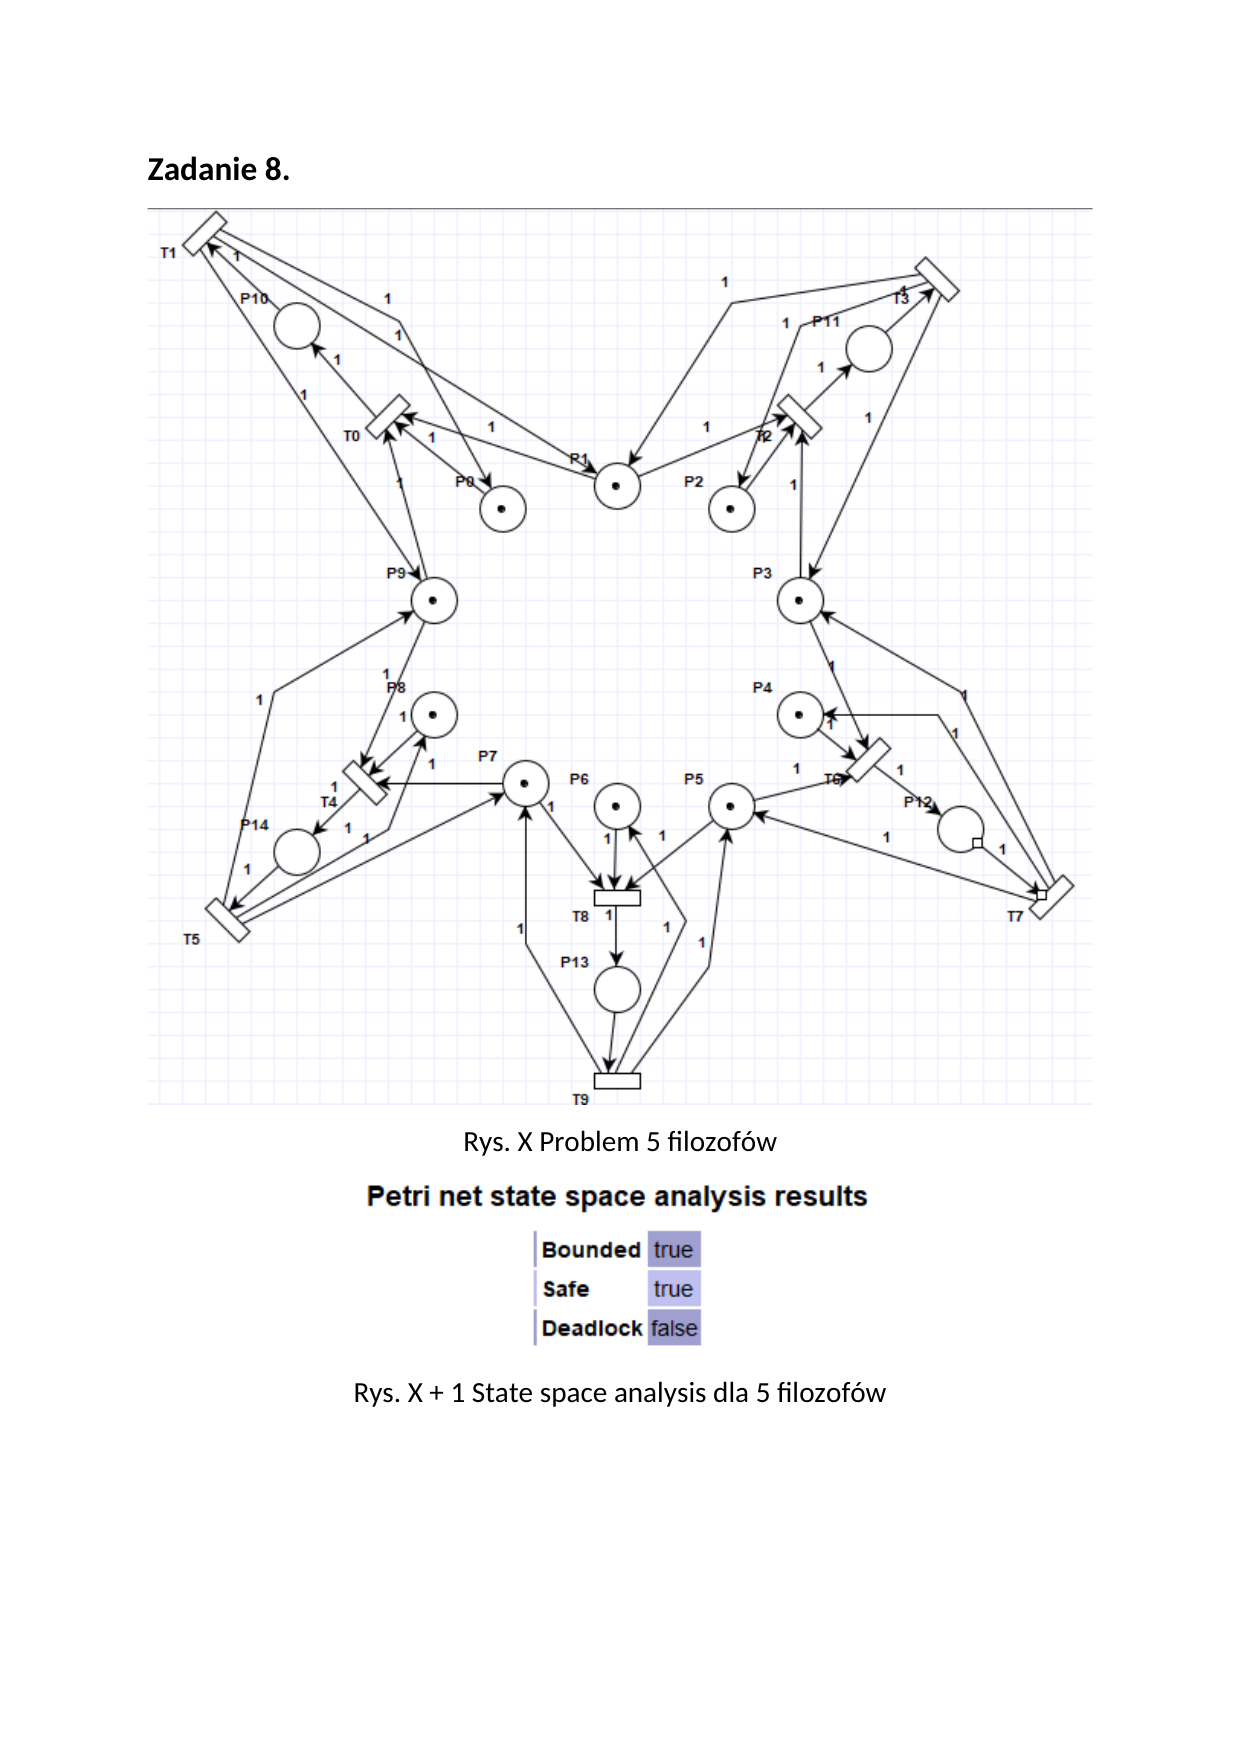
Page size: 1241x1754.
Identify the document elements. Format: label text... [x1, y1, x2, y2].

text Rys. X + 1 State space analysis dla 5 filozofów [148, 1374, 1093, 1409]
text Zadanie 8. [148, 148, 1093, 188]
picture [147, 208, 1093, 1105]
text Rys. X Problem 5 filozofów [148, 1123, 1093, 1159]
picture [362, 1178, 878, 1355]
